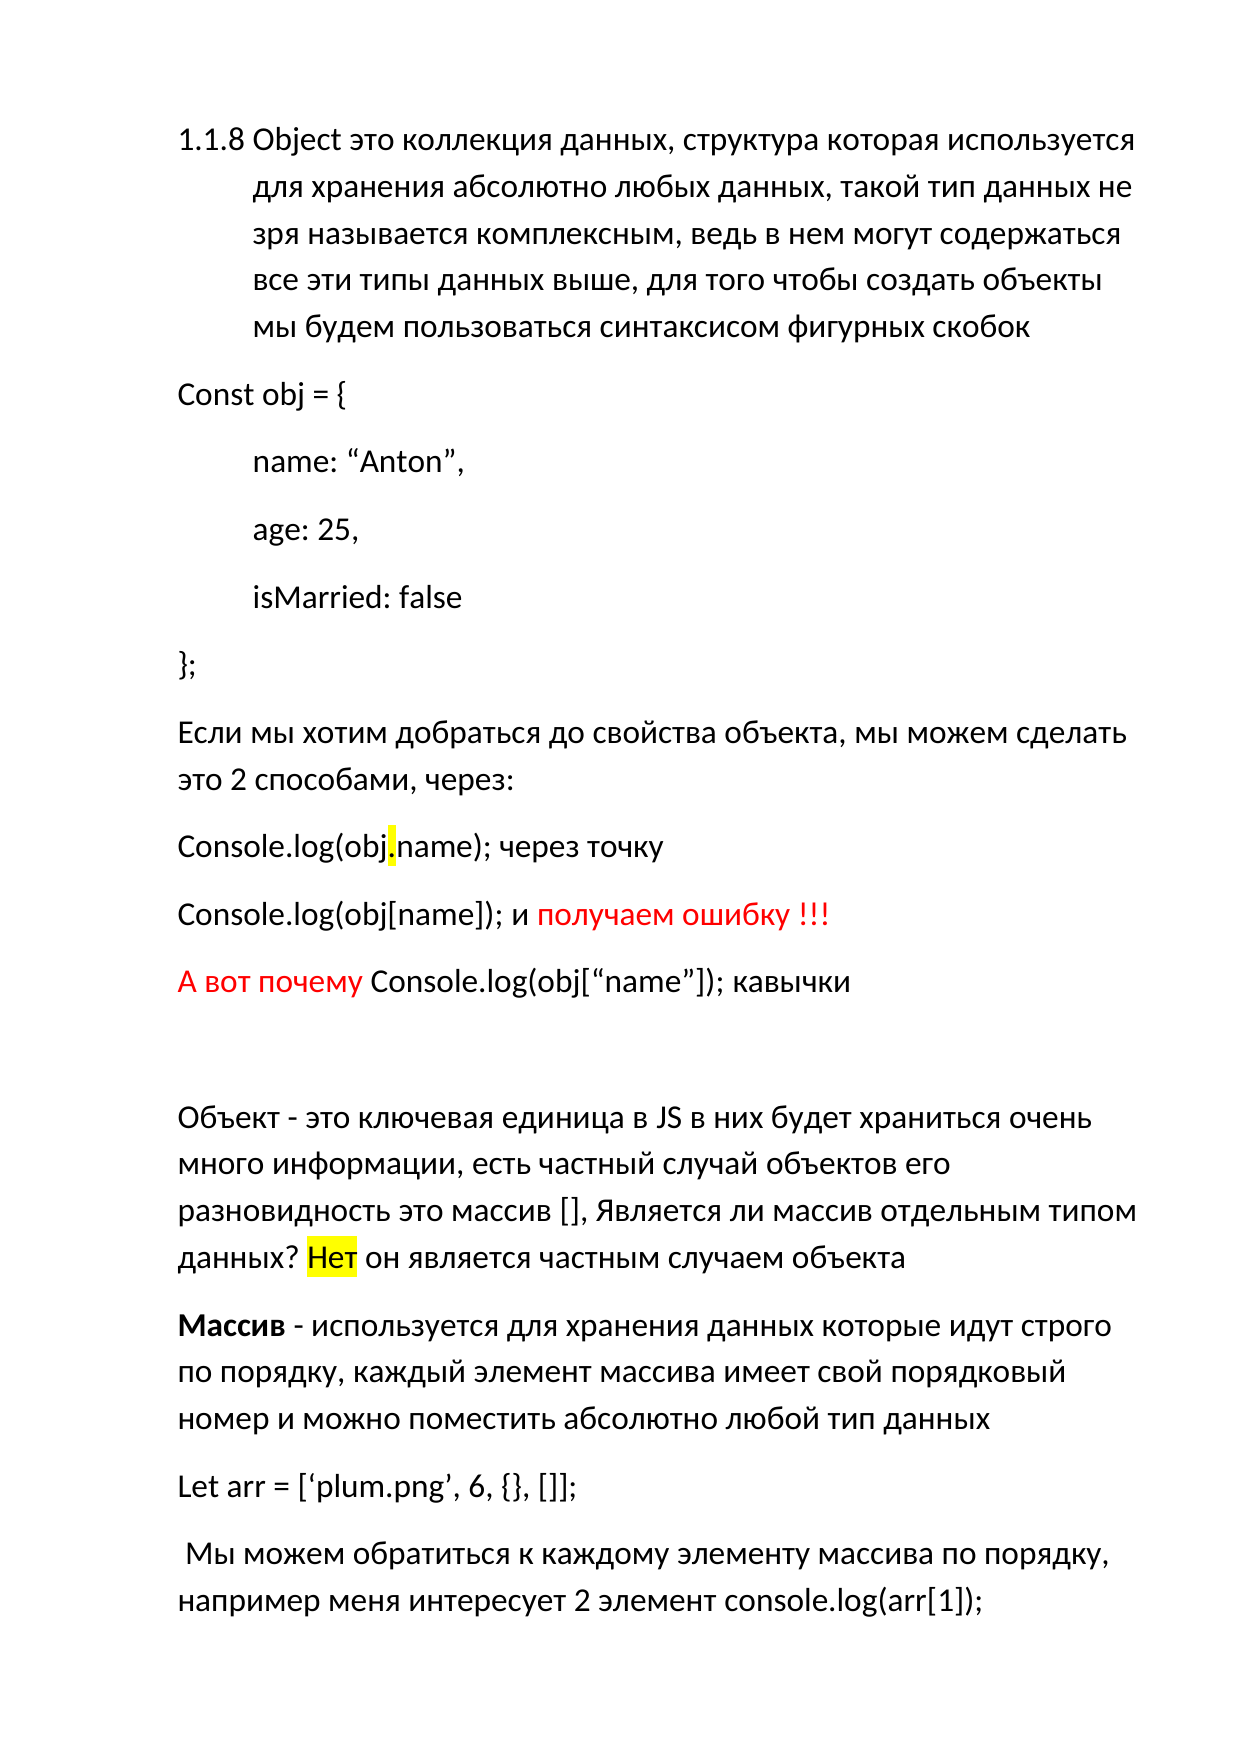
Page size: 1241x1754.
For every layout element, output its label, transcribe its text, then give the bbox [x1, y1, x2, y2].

text isMarried: false [177, 576, 1152, 616]
text age: 25, [177, 508, 1152, 549]
text Мы можем обратиться к каждому элементу массива по порядку, например меня интересует 2 элемент console.log(arr[1]); [177, 1532, 1152, 1620]
text }; [177, 643, 1152, 684]
text А вот почему Console.log(obj[“name”]); кавычки [177, 960, 1152, 1001]
text Const obj = { [177, 373, 1152, 413]
text name: “Anton”, [177, 440, 1152, 481]
text Console.log(obj[name]); и получаем ошибку !!! [177, 893, 1152, 933]
text Если мы хотим добраться до свойства объекта, мы можем сделать это 2 способами, через: [177, 711, 1152, 798]
list Object это коллекция данных, структура которая используется для хранения абсолютно любых данных, такой тип данных не зря называется комплексным, ведь в нем могут содержаться все эти типы данных выше, для того чтобы создать объекты мы будем пользоваться синтаксисом фигурных скобок [177, 118, 1152, 346]
text Console.log(obj.name); через точку [177, 825, 388, 866]
text Console.log(obj.name); через точку [396, 825, 1152, 866]
text Массив - используется для хранения данных которые идут строго по порядку, каждый элемент массива имеет свой порядковый номер и можно поместить абсолютно любой тип данных [177, 1303, 1152, 1438]
text Объект - это ключевая единица в JS в них будет храниться очень много информации, есть частный случай объектов его разновидность это массив [], Является ли массив отдельным типом данных? Нет он является частным случаем объекта [177, 1096, 1152, 1277]
text Let arr = [‘plum.png’, 6, {}, []]; [177, 1465, 1152, 1505]
